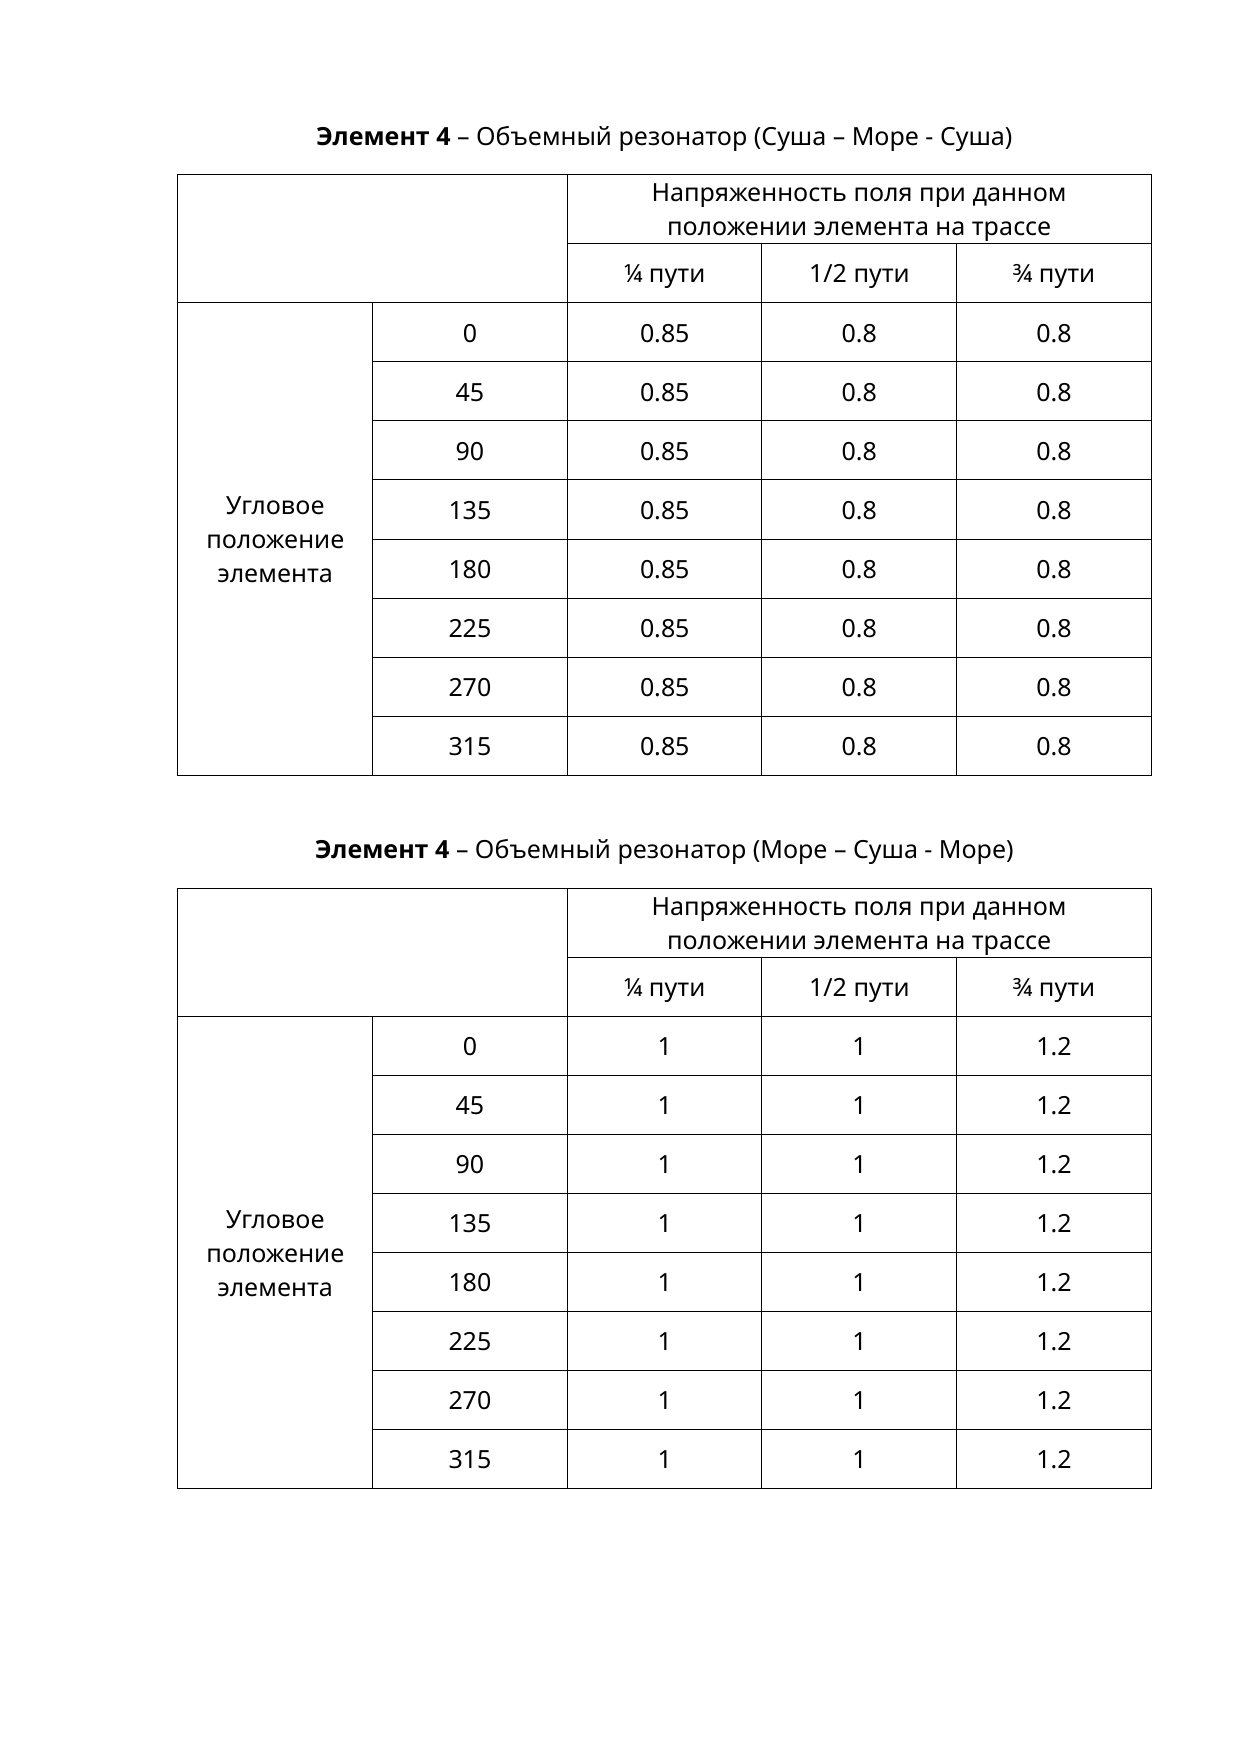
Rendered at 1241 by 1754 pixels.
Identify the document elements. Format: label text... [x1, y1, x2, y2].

table_cell 0 [373, 1017, 567, 1075]
table_header Напряженность поля при данном положении элемента на трассе [568, 175, 1151, 243]
table_cell 1 [568, 1371, 761, 1429]
table_header Напряженность поля при данном положении элемента на трассе [568, 889, 1151, 957]
table_cell 180 [373, 1253, 567, 1311]
table_cell 180 [373, 540, 567, 597]
table_cell 1/2 пути [762, 958, 956, 1016]
table_cell 0.8 [762, 421, 956, 479]
table_cell 1 [762, 1312, 956, 1370]
table_cell 1 [568, 1017, 761, 1075]
table_cell 270 [373, 658, 567, 716]
table_cell 0.85 [568, 658, 761, 716]
table_cell 0.8 [762, 599, 956, 657]
table_cell 0.8 [957, 717, 1151, 775]
table_cell 45 [373, 1076, 567, 1134]
table_cell 135 [373, 480, 567, 538]
table_cell 1.2 [957, 1076, 1151, 1134]
table_cell 45 [373, 362, 567, 420]
text Элемент 4 – Объемный резонатор (Море – Суша - Море) [177, 832, 1152, 866]
table_cell ¼ пути [568, 244, 761, 302]
table_cell 0.8 [762, 717, 956, 775]
table_cell Угловое положение элемента [178, 1017, 372, 1488]
table_cell 1.2 [957, 1371, 1151, 1429]
table_cell 1.2 [957, 1135, 1151, 1193]
table_cell 1 [568, 1076, 761, 1134]
table_cell 1.2 [957, 1017, 1151, 1075]
table_cell 0.85 [568, 540, 761, 597]
table_cell 1.2 [957, 1253, 1151, 1311]
table_cell 1 [762, 1253, 956, 1311]
table_cell 1 [568, 1312, 761, 1370]
table_cell 1.2 [957, 1312, 1151, 1370]
table_cell 0.85 [568, 421, 761, 479]
table_cell 1 [762, 1194, 956, 1252]
table_cell 0.85 [568, 717, 761, 775]
table_cell 225 [373, 599, 567, 657]
table_cell 1/2 пути [762, 244, 956, 302]
table_cell 0.8 [762, 480, 956, 538]
table_header [178, 889, 567, 1016]
table_cell 0.8 [762, 303, 956, 361]
table_cell 1 [762, 1076, 956, 1134]
table_cell 270 [373, 1371, 567, 1429]
table_cell 315 [373, 717, 567, 775]
table_cell 1 [568, 1194, 761, 1252]
table_cell 1.2 [957, 1430, 1151, 1488]
table_cell 1 [762, 1430, 956, 1488]
table_cell 1 [568, 1430, 761, 1488]
table_cell 1.2 [957, 1194, 1151, 1252]
table_cell 1 [568, 1135, 761, 1193]
table_cell 0.8 [957, 480, 1151, 538]
table_cell 0.8 [762, 658, 956, 716]
table_cell 0.8 [957, 421, 1151, 479]
table_cell 1 [762, 1017, 956, 1075]
table_cell 0.8 [957, 362, 1151, 420]
table_cell 0.85 [568, 303, 761, 361]
table_cell ¾ пути [957, 244, 1151, 302]
table_cell 0.8 [762, 362, 956, 420]
table_cell 135 [373, 1194, 567, 1252]
text Элемент 4 – Объемный резонатор (Суша – Море - Суша) [177, 118, 1152, 152]
table_cell 0.85 [568, 480, 761, 538]
table_cell 1 [568, 1253, 761, 1311]
table_cell 0.8 [762, 540, 956, 597]
table_header [178, 175, 567, 302]
table_cell 0.8 [957, 658, 1151, 716]
table_cell ¼ пути [568, 958, 761, 1016]
table_cell 0.85 [568, 599, 761, 657]
table_cell 0.8 [957, 303, 1151, 361]
table_cell 90 [373, 1135, 567, 1193]
table_cell ¾ пути [957, 958, 1151, 1016]
table_cell 0.8 [957, 540, 1151, 597]
table_cell 315 [373, 1430, 567, 1488]
table_cell 0.8 [957, 599, 1151, 657]
table_cell 1 [762, 1371, 956, 1429]
table_cell 1 [762, 1135, 956, 1193]
table_cell 0.85 [568, 362, 761, 420]
table_cell 225 [373, 1312, 567, 1370]
table_cell 90 [373, 421, 567, 479]
table_cell 0 [373, 303, 567, 361]
table_cell Угловое положение элемента [178, 303, 372, 775]
